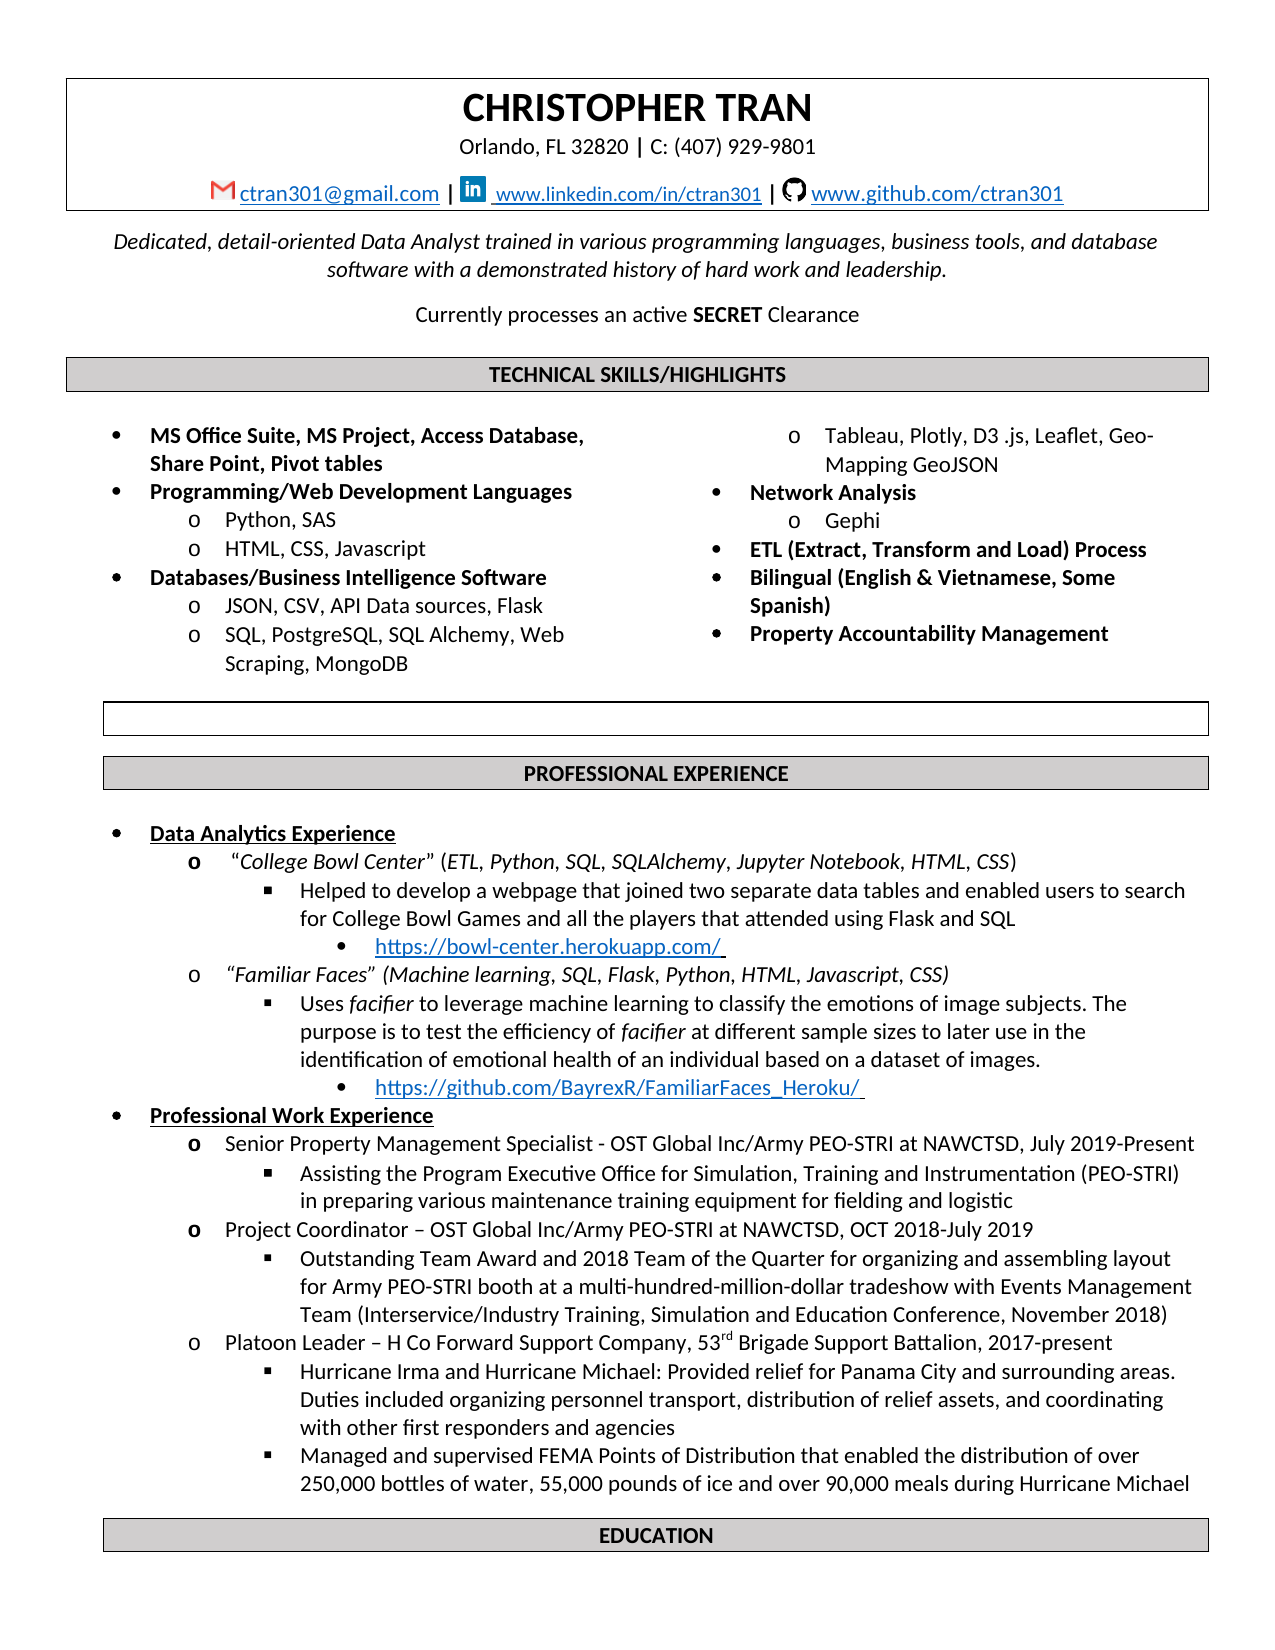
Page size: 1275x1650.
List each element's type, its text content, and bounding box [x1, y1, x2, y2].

list Python, SAS [187, 505, 600, 534]
list Tableau, Plotly, D3 .js, Leaflet, Geo-Mapping GeoJSON [787, 421, 1200, 478]
list “College Bowl Center” (ETL, Python, SQL, SQLAlchemy, Jupyter Notebook, HTML, CSS) [187, 847, 1200, 876]
text ctran301@gmail.com | www.linkedin.com/in/ctran301 | www.github.com/ctran301 [67, 174, 1208, 210]
picture [782, 177, 807, 202]
list Assisting the Program Executive Office for Simulation, Training and Instrumentation (PEO-STRI) in preparing various maintenance training equipment for fielding and logistic [262, 1159, 1200, 1215]
list Property Accountability Management [712, 619, 1200, 647]
text TECHNICAL SKILLS/HIGHLIGHTS [67, 358, 1208, 391]
list Platoon Leader – H Co Forward Support Company, 53rd Brigade Support Battalion, 2017-present [187, 1328, 1200, 1357]
list SQL, PostgreSQL, SQL Alchemy, Web Scraping, MongoDB [187, 620, 600, 677]
list Data Analytics Experience [112, 819, 1200, 847]
list Professional Work Experience [112, 1101, 1200, 1129]
text Dedicated, detail-oriented Data Analyst trained in various programming languages, business tools, and database software with a demonstrated history of hard work and leadership. [75, 227, 1200, 283]
list Uses facifier to leverage machine learning to classify the emotions of image subjects. The purpose is to test the efficiency of facifier at different sample sizes to later use in the identification of emotional health of an individual based on a dataset of images. [262, 989, 1200, 1073]
list Databases/Business Intelligence Software [112, 563, 600, 591]
list MS Office Suite, MS Project, Access Database, Share Point, Pivot tables [112, 421, 600, 477]
list Outstanding Team Award and 2018 Team of the Quarter for organizing and assembling layout for Army PEO-STRI booth at a multi-hundred-million-dollar tradeshow with Events Management Team (Interservice/Industry Training, Simulation and Education Conference, November 2018) [262, 1244, 1200, 1328]
list Gephi [787, 506, 1200, 535]
list JSON, CSV, API Data sources, Flask [187, 591, 600, 620]
list Senior Property Management Specialist - OST Global Inc/Army PEO-STRI at NAWCTSD, July 2019-Present [187, 1129, 1200, 1159]
text EDUCATION [104, 1519, 1208, 1551]
list Helped to develop a webpage that joined two separate data tables and enabled users to search for College Bowl Games and all the players that attended using Flask and SQL [262, 876, 1200, 932]
text Orlando, FL 32820 | C: (407) 929-9801 [75, 132, 1200, 160]
picture [471, 186, 480, 196]
list “Familiar Faces” (Machine learning, SQL, Flask, Python, HTML, Javascript, CSS) [187, 960, 1200, 989]
list Network Analysis [712, 478, 1200, 506]
list Programming/Web Development Languages [112, 477, 600, 505]
picture [211, 178, 235, 202]
text Currently processes an active SECRET Clearance [75, 300, 1200, 328]
list https://bowl-center.herokuapp.com/ [337, 932, 1200, 960]
list ETL (Extract, Transform and Load) Process [712, 535, 1200, 563]
text CHRISTOPHER TRAN [67, 79, 1208, 132]
list Hurricane Irma and Hurricane Michael: Provided relief for Panama City and surrounding areas. Duties included organizing personnel transport, distribution of relief assets, and coordinating with other first responders and agencies [262, 1357, 1200, 1441]
list Managed and supervised FEMA Points of Distribution that enabled the distribution of over 250,000 bottles of water, 55,000 pounds of ice and over 90,000 meals during Hurricane Michael [262, 1441, 1200, 1497]
list https://github.com/BayrexR/FamiliarFaces_Heroku/ [337, 1073, 1200, 1101]
list Project Coordinator – OST Global Inc/Army PEO-STRI at NAWCTSD, OCT 2018-July 2019 [187, 1215, 1200, 1244]
list HTML, CSS, Javascript [187, 534, 600, 563]
text PROFESSIONAL EXPERIENCE [104, 757, 1208, 789]
list Bilingual (English & Vietnamese, Some Spanish) [712, 563, 1200, 619]
